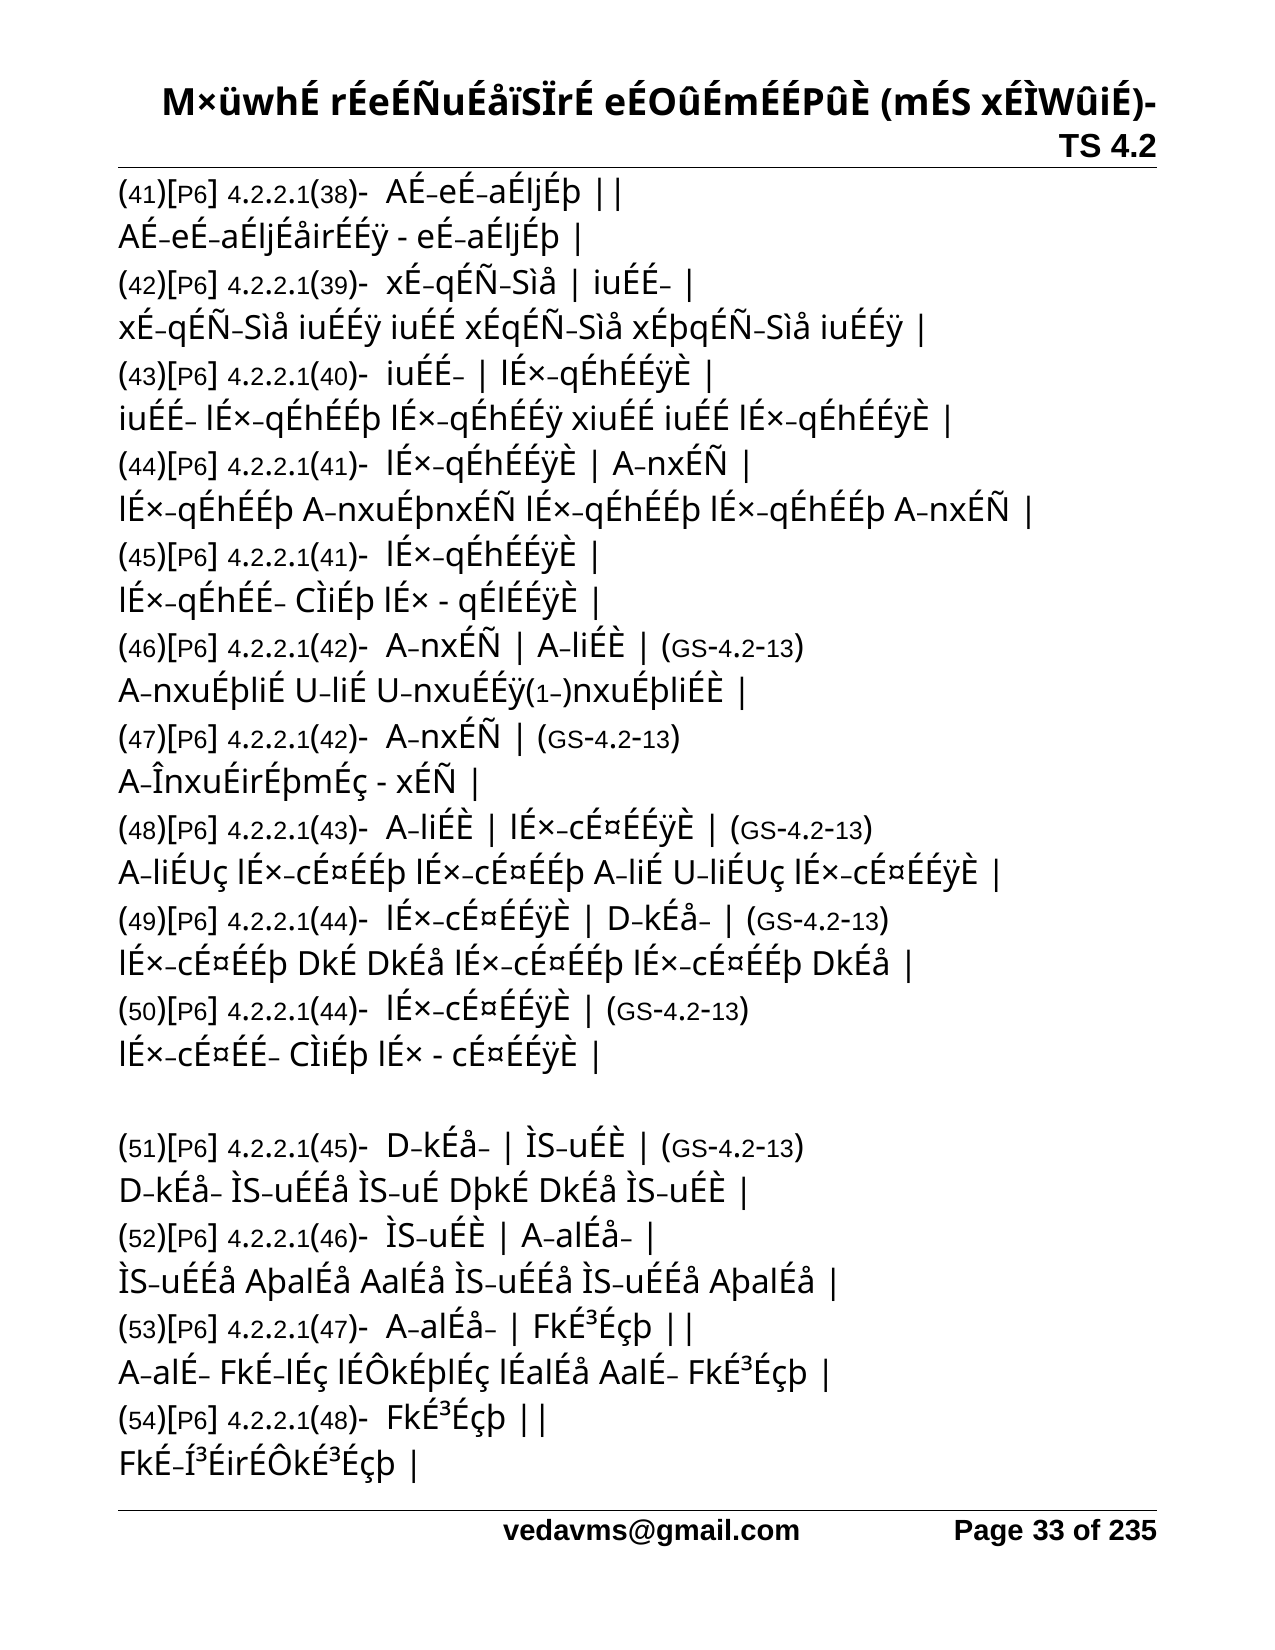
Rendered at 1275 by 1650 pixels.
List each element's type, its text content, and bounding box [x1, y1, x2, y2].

text AÉ–eÉ–aÉljÉåirÉÉÿ - eÉ–aÉljÉþ | [118, 213, 1157, 258]
text (49)[P6] 4.2.2.1(44)- lÉ×–cÉ¤ÉÉÿÈ | D–kÉå– | (GS-4.2-13) [118, 894, 1157, 940]
text (53)[P6] 4.2.2.1(47)- A–alÉå– | FkÉ³Éçþ || [118, 1303, 1157, 1348]
text A–nxuÉþliÉ U–liÉ U–nxuÉÉÿ(1–)nxuÉþliÉÈ | [118, 667, 1157, 713]
text A–liÉUç lÉ×–cÉ¤ÉÉþ lÉ×–cÉ¤ÉÉþ A–liÉ U–liÉUç lÉ×–cÉ¤ÉÉÿÈ | [118, 849, 1157, 894]
text (41)[P6] 4.2.2.1(38)- AÉ–eÉ–aÉljÉþ || [118, 168, 1157, 213]
text D–kÉå– ÌS–uÉÉå ÌS–uÉ DþkÉ DkÉå ÌS–uÉÈ | [118, 1167, 1157, 1212]
text lÉ×–qÉhÉÉ– CÌiÉþ lÉ× - qÉlÉÉÿÈ | [118, 576, 1157, 622]
text (45)[P6] 4.2.2.1(41)- lÉ×–qÉhÉÉÿÈ | [118, 531, 1157, 576]
text (47)[P6] 4.2.2.1(42)- A–nxÉÑ | (GS-4.2-13) [118, 713, 1157, 758]
text (51)[P6] 4.2.2.1(45)- D–kÉå– | ÌS–uÉÈ | (GS-4.2-13) [118, 1121, 1157, 1167]
text (42)[P6] 4.2.2.1(39)- xÉ–qÉÑ–Sìå | iuÉÉ– | [118, 258, 1157, 304]
text lÉ×–cÉ¤ÉÉþ DkÉ DkÉå lÉ×–cÉ¤ÉÉþ lÉ×–cÉ¤ÉÉþ DkÉå | [118, 940, 1157, 985]
text (54)[P6] 4.2.2.1(48)- FkÉ³Éçþ || [118, 1394, 1157, 1439]
text (44)[P6] 4.2.2.1(41)- lÉ×–qÉhÉÉÿÈ | A–nxÉÑ | [118, 440, 1157, 486]
text A–alÉ– FkÉ–lÉç lÉÔkÉþlÉç lÉalÉå AalÉ– FkÉ³Éçþ | [118, 1348, 1157, 1394]
text ÌS–uÉÉå AþalÉå AalÉå ÌS–uÉÉå ÌS–uÉÉå AþalÉå | [118, 1258, 1157, 1303]
text iuÉÉ– lÉ×–qÉhÉÉþ lÉ×–qÉhÉÉÿ xiuÉÉ iuÉÉ lÉ×–qÉhÉÉÿÈ | [118, 395, 1157, 440]
text A–ÎnxuÉirÉþmÉç - xÉÑ | [118, 758, 1157, 803]
text (48)[P6] 4.2.2.1(43)- A–liÉÈ | lÉ×–cÉ¤ÉÉÿÈ | (GS-4.2-13) [118, 803, 1157, 849]
text (43)[P6] 4.2.2.1(40)- iuÉÉ– | lÉ×–qÉhÉÉÿÈ | [118, 349, 1157, 395]
text FkÉ–Í³ÉirÉÔkÉ³Éçþ | [118, 1439, 1157, 1485]
text lÉ×–cÉ¤ÉÉ– CÌiÉþ lÉ× - cÉ¤ÉÉÿÈ | [118, 1031, 1157, 1076]
text xÉ–qÉÑ–Sìå iuÉÉÿ iuÉÉ xÉqÉÑ–Sìå xÉþqÉÑ–Sìå iuÉÉÿ | [118, 304, 1157, 349]
text (46)[P6] 4.2.2.1(42)- A–nxÉÑ | A–liÉÈ | (GS-4.2-13) [118, 622, 1157, 667]
text lÉ×–qÉhÉÉþ A–nxuÉþnxÉÑ lÉ×–qÉhÉÉþ lÉ×–qÉhÉÉþ A–nxÉÑ | [118, 486, 1157, 531]
text (50)[P6] 4.2.2.1(44)- lÉ×–cÉ¤ÉÉÿÈ | (GS-4.2-13) [118, 985, 1157, 1031]
text (52)[P6] 4.2.2.1(46)- ÌS–uÉÈ | A–alÉå– | [118, 1212, 1157, 1258]
